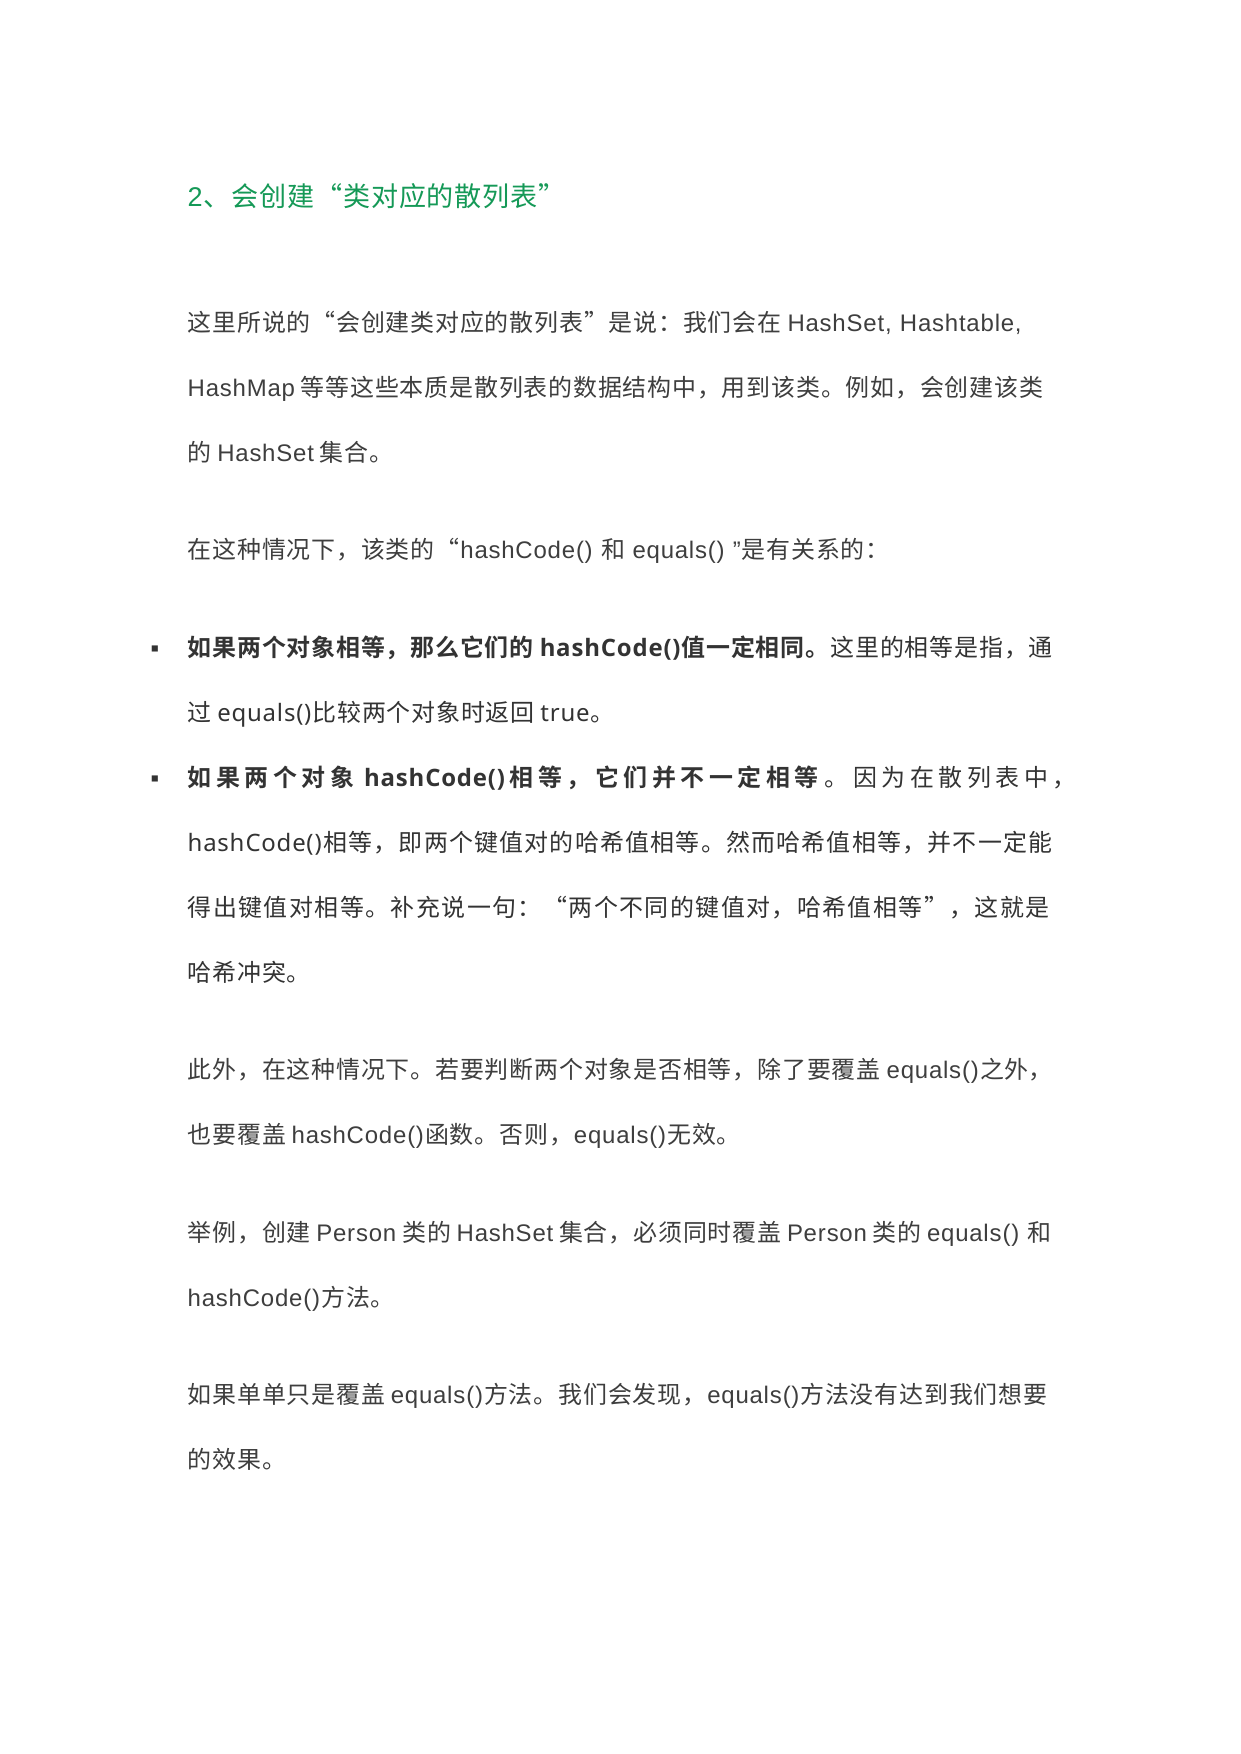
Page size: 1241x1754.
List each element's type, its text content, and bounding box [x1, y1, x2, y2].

list 如果两个对象hashCode()相等，它们并不一定相等。因为在散列表中，hashCode()相等，即两个键值对的哈希值相等。然而哈希值相等，并不一定能得出键值对相等。补充说一句：“两个不同的键值对，哈希值相等”，这就是哈希冲突。 [150, 743, 1053, 1003]
text 在这种情况下，该类的“hashCode() 和 equals() ”是有关系的： [187, 516, 1053, 581]
text 这里所说的“会创建类对应的散列表”是说：我们会在HashSet, Hashtable, HashMap等等这些本质是散列表的数据结构中，用到该类。例如，会创建该类的HashSet集合。 [187, 288, 1053, 483]
subtitle 2、会创建“类对应的散列表” [187, 162, 1053, 227]
text 如果单单只是覆盖equals()方法。我们会发现，equals()方法没有达到我们想要的效果。 [187, 1361, 1053, 1491]
list 如果两个对象相等，那么它们的hashCode()值一定相同。这里的相等是指，通过equals()比较两个对象时返回true。 [150, 613, 1053, 743]
text 举例，创建Person类的HashSet集合，必须同时覆盖Person类的equals() 和 hashCode()方法。 [187, 1198, 1053, 1328]
text 此外，在这种情况下。若要判断两个对象是否相等，除了要覆盖equals()之外，也要覆盖hashCode()函数。否则，equals()无效。 [187, 1036, 1053, 1166]
